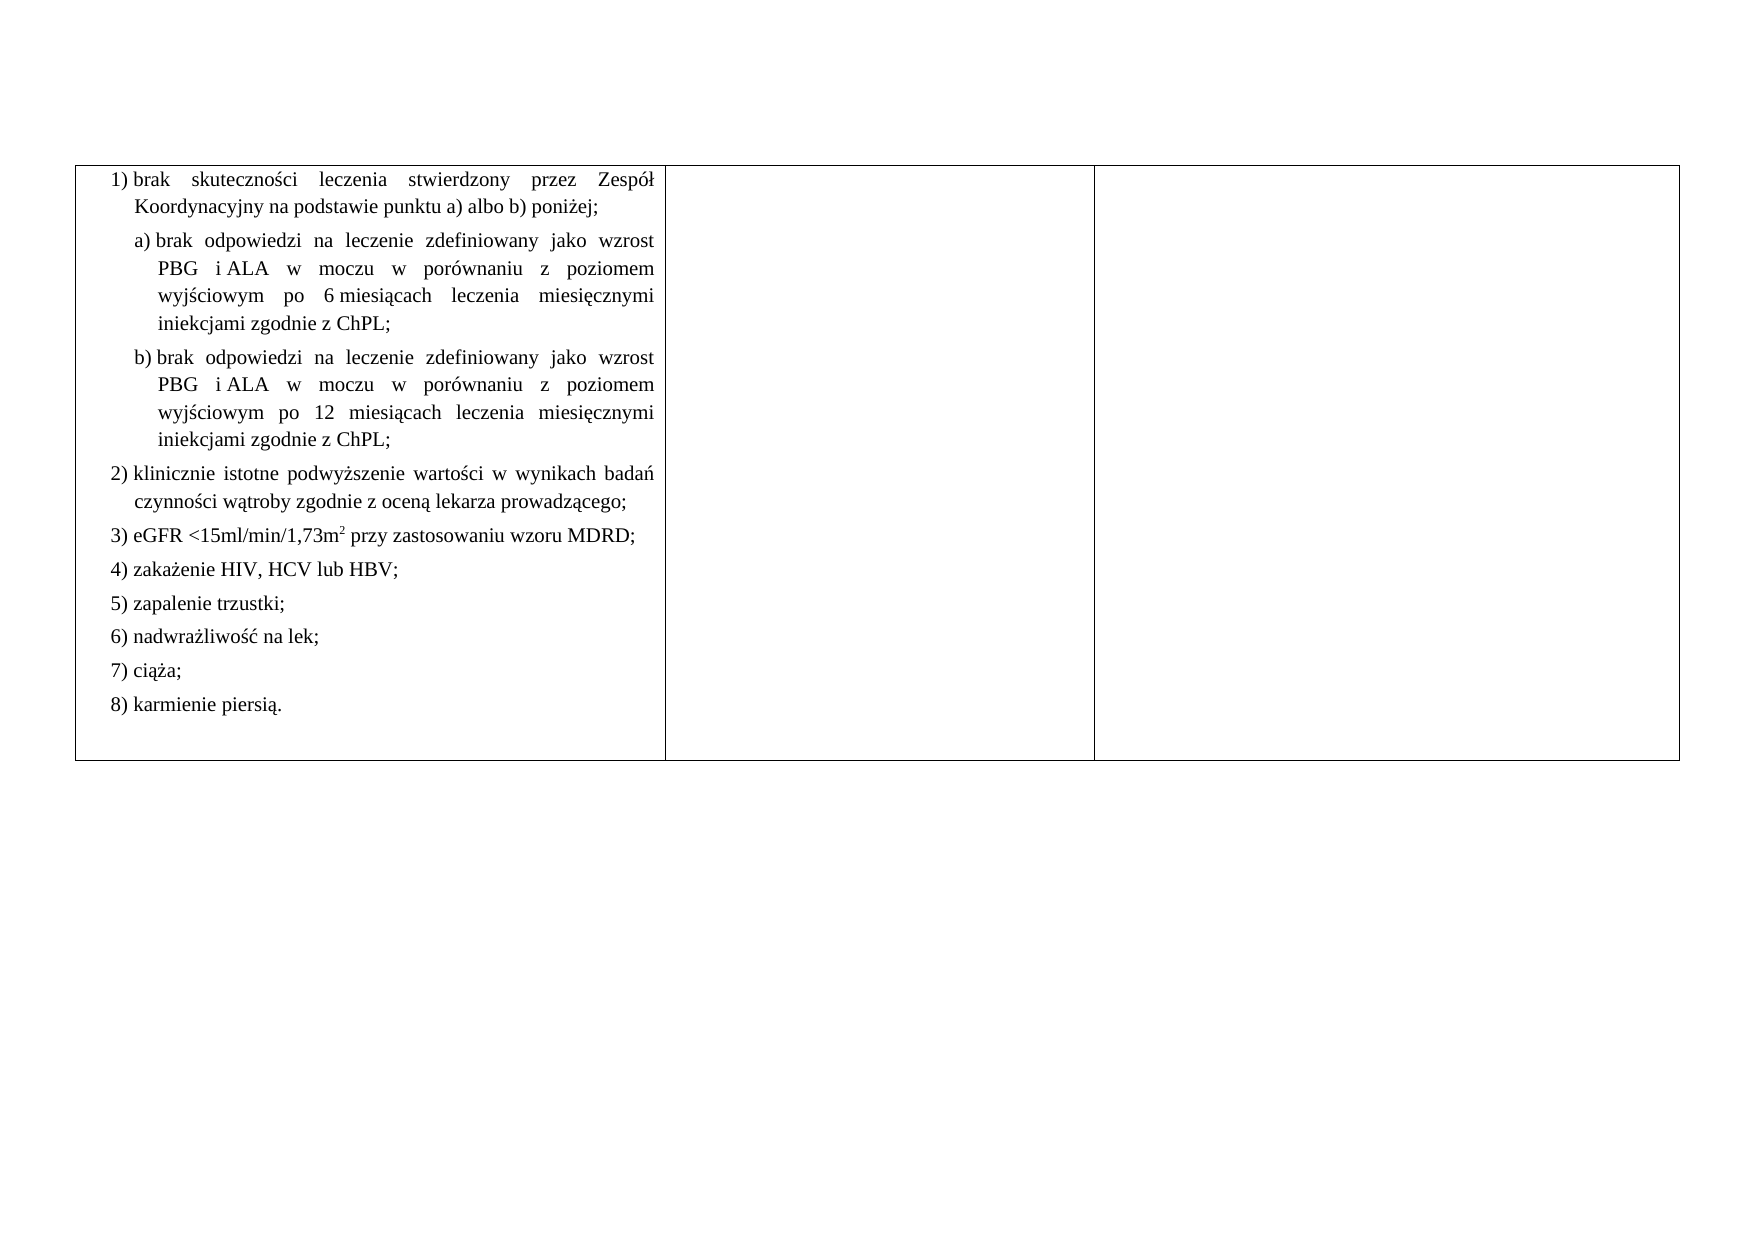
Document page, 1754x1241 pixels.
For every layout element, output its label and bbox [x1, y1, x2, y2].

table_cell [76, 166, 665, 760]
table_cell [1095, 166, 1679, 760]
table_cell [666, 166, 1094, 760]
